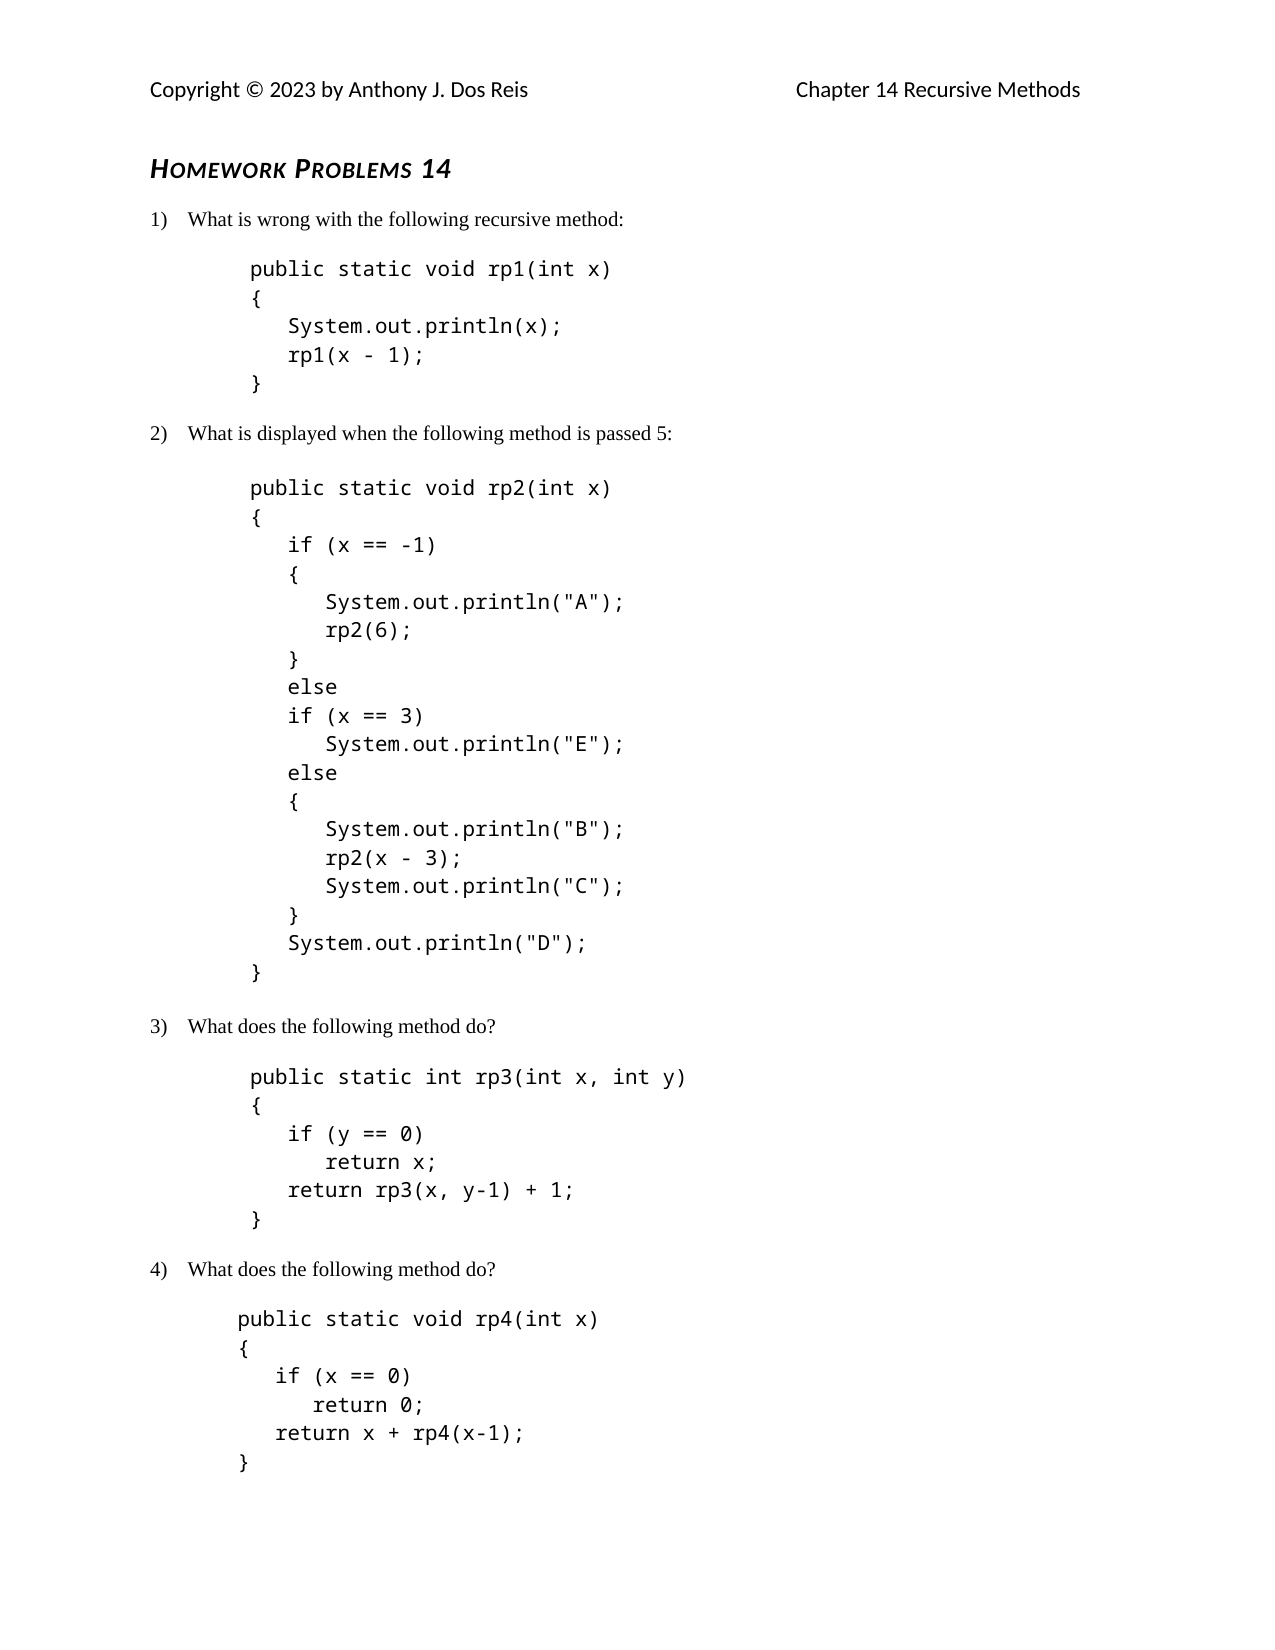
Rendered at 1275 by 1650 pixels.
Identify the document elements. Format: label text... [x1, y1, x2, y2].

text { [150, 1090, 1125, 1119]
list What is wrong with the following recursive method: [150, 206, 1125, 231]
text { [150, 559, 1125, 587]
text else [150, 672, 1125, 701]
list What does the following method do? [150, 1256, 1125, 1281]
text return 0; [150, 1390, 1125, 1418]
text Homework Problems 14 [150, 150, 1125, 186]
text System.out.println("D"); [150, 928, 1125, 957]
text rp2(6); [150, 616, 1125, 644]
text System.out.println("A"); [150, 587, 1125, 616]
list What does the following method do? [150, 1014, 1125, 1038]
text System.out.println("B"); [150, 814, 1125, 843]
text } [150, 644, 1125, 672]
text { [150, 502, 1125, 530]
text public static void rp4(int x) [150, 1304, 1125, 1333]
text return x; [150, 1147, 1125, 1176]
text else [150, 758, 1125, 786]
text } [150, 1204, 1125, 1232]
text { [150, 283, 1125, 311]
text System.out.println("C"); [150, 871, 1125, 900]
text } [150, 1447, 1125, 1475]
text { [150, 1333, 1125, 1361]
text rp1(x - 1); [150, 340, 1125, 368]
text if (x == 0) [150, 1361, 1125, 1390]
text System.out.println(x); [150, 311, 1125, 340]
text } [150, 957, 1125, 985]
text public static int rp3(int x, int y) [150, 1062, 1125, 1090]
text System.out.println("E"); [150, 729, 1125, 758]
text public static void rp1(int x) [150, 254, 1125, 283]
text return rp3(x, y-1) + 1; [150, 1176, 1125, 1204]
text return x + rp4(x-1); [150, 1418, 1125, 1447]
list What is displayed when the following method is passed 5: [150, 421, 1125, 445]
text rp2(x - 3); [150, 843, 1125, 871]
text { [150, 786, 1125, 814]
text public static void rp2(int x) [150, 473, 1125, 502]
text if (x == -1) [150, 530, 1125, 559]
text } [150, 900, 1125, 928]
text if (x == 3) [150, 701, 1125, 729]
text if (y == 0) [150, 1119, 1125, 1147]
text } [150, 368, 1125, 397]
